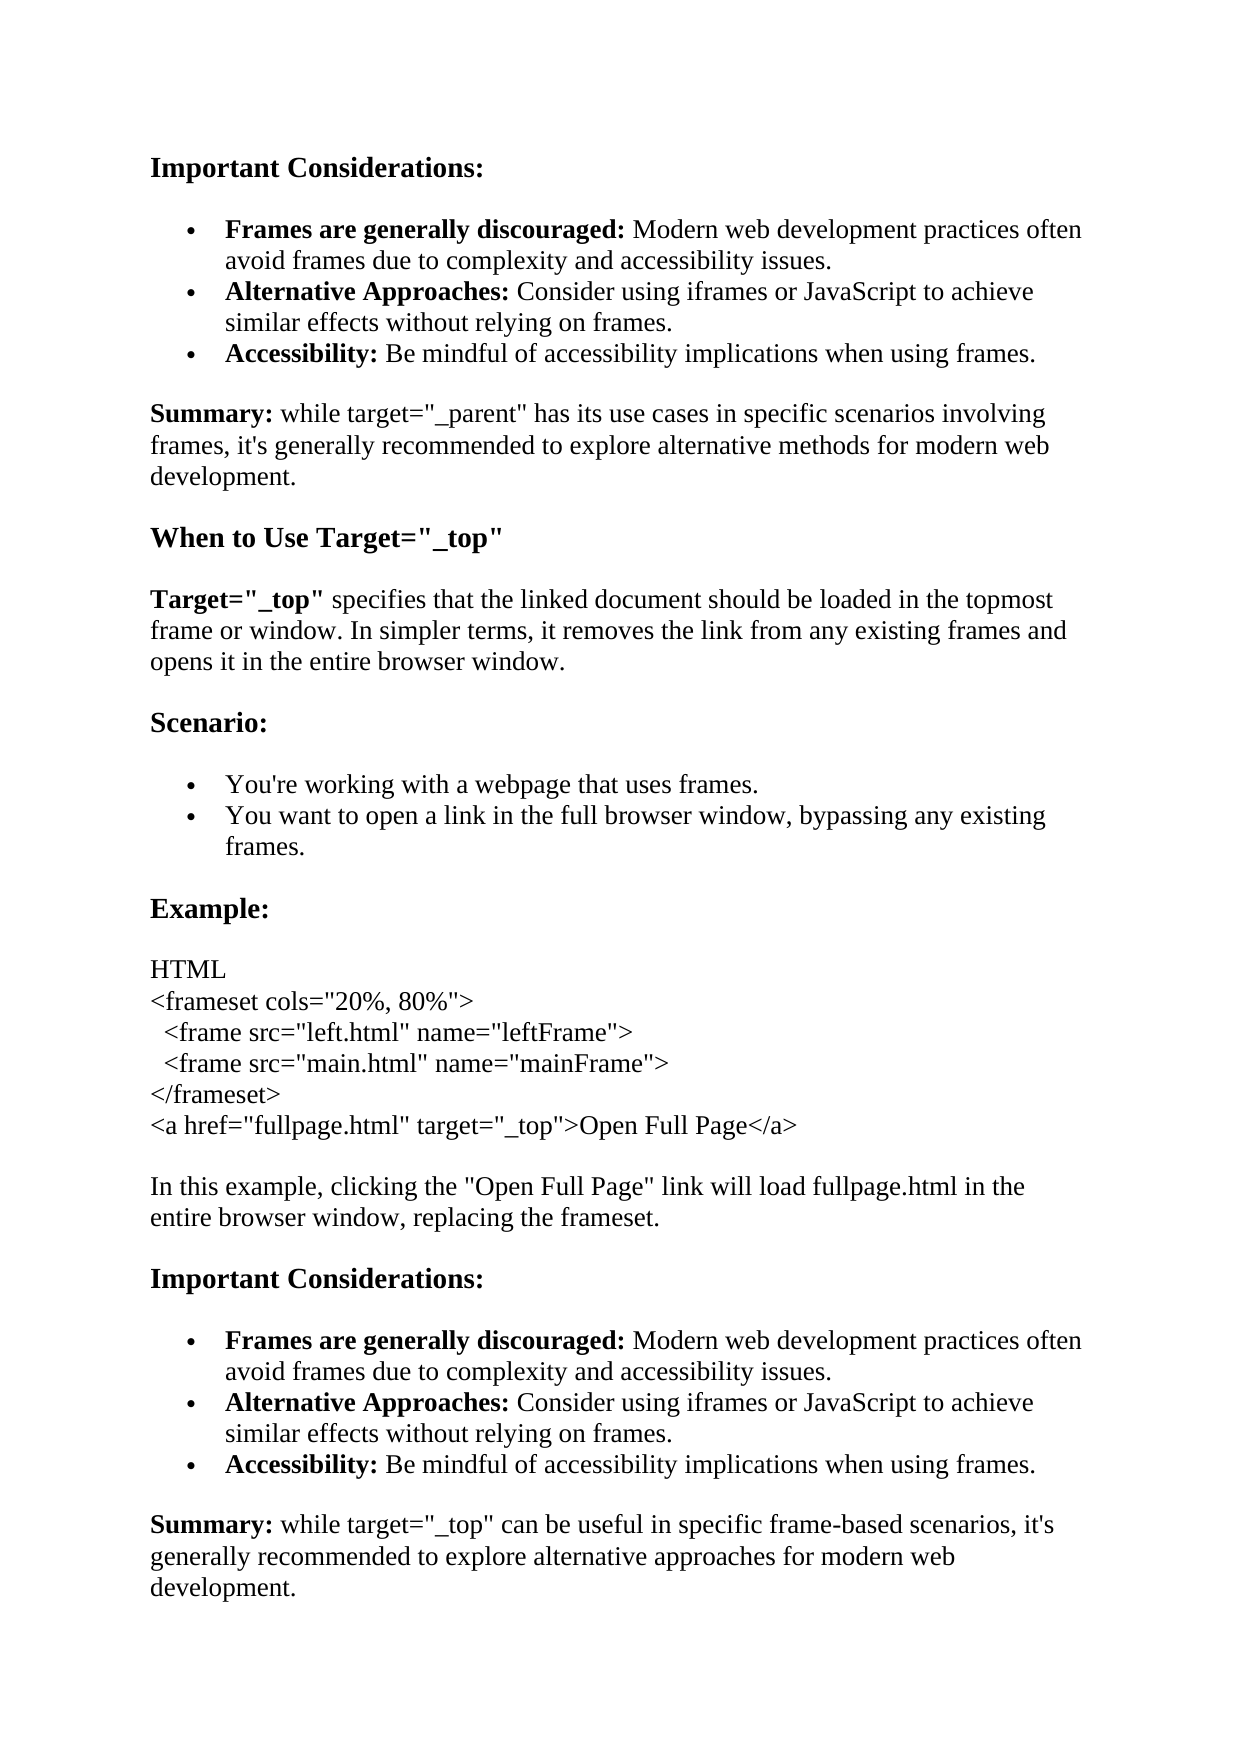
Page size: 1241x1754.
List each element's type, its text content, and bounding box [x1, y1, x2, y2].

list Frames are generally discouraged: Modern web development practices often avoid frames due to complexity and accessibility issues. [187, 213, 1090, 275]
text Example: [150, 891, 1090, 924]
list Accessibility: Be mindful of accessibility implications when using frames. [187, 1448, 1090, 1479]
text <frame src="main.html" name="mainFrame"> [150, 1047, 1090, 1078]
list Alternative Approaches: Consider using iframes or JavaScript to achieve similar effects without relying on frames. [187, 1386, 1090, 1448]
text Target="_top" specifies that the linked document should be loaded in the topmost frame or window. In simpler terms, it removes the link from any existing frames and opens it in the entire browser window. [150, 583, 1090, 676]
text In this example, clicking the "Open Full Page" link will load fullpage.html in the entire browser window, replacing the frameset. [150, 1169, 1090, 1232]
text Summary: while target="_top" can be useful in specific frame-based scenarios, it's generally recommended to explore alternative approaches for modern web development. [150, 1509, 1090, 1602]
list You want to open a link in the full browser window, bypassing any existing frames. [187, 799, 1090, 862]
text <frameset cols="20%, 80%"> [150, 985, 1090, 1016]
text Important Considerations: [150, 150, 1090, 183]
list Alternative Approaches: Consider using iframes or JavaScript to achieve similar effects without relying on frames. [187, 275, 1090, 337]
text HTML [150, 953, 1090, 985]
text <frame src="left.html" name="leftFrame"> [150, 1016, 1090, 1047]
text <a href="fullpage.html" target="_top">Open Full Page</a> [150, 1109, 1090, 1140]
list Frames are generally discouraged: Modern web development practices often avoid frames due to complexity and accessibility issues. [187, 1324, 1090, 1386]
text Important Considerations: [150, 1261, 1090, 1294]
text When to Use Target="_top" [150, 520, 1090, 554]
list You're working with a webpage that uses frames. [187, 768, 1090, 799]
text Scenario: [150, 706, 1090, 739]
text Summary: while target="_parent" has its use cases in specific scenarios involving frames, it's generally recommended to explore alternative methods for modern web development. [150, 398, 1090, 491]
text </frameset> [150, 1078, 1090, 1109]
list Accessibility: Be mindful of accessibility implications when using frames. [187, 337, 1090, 368]
